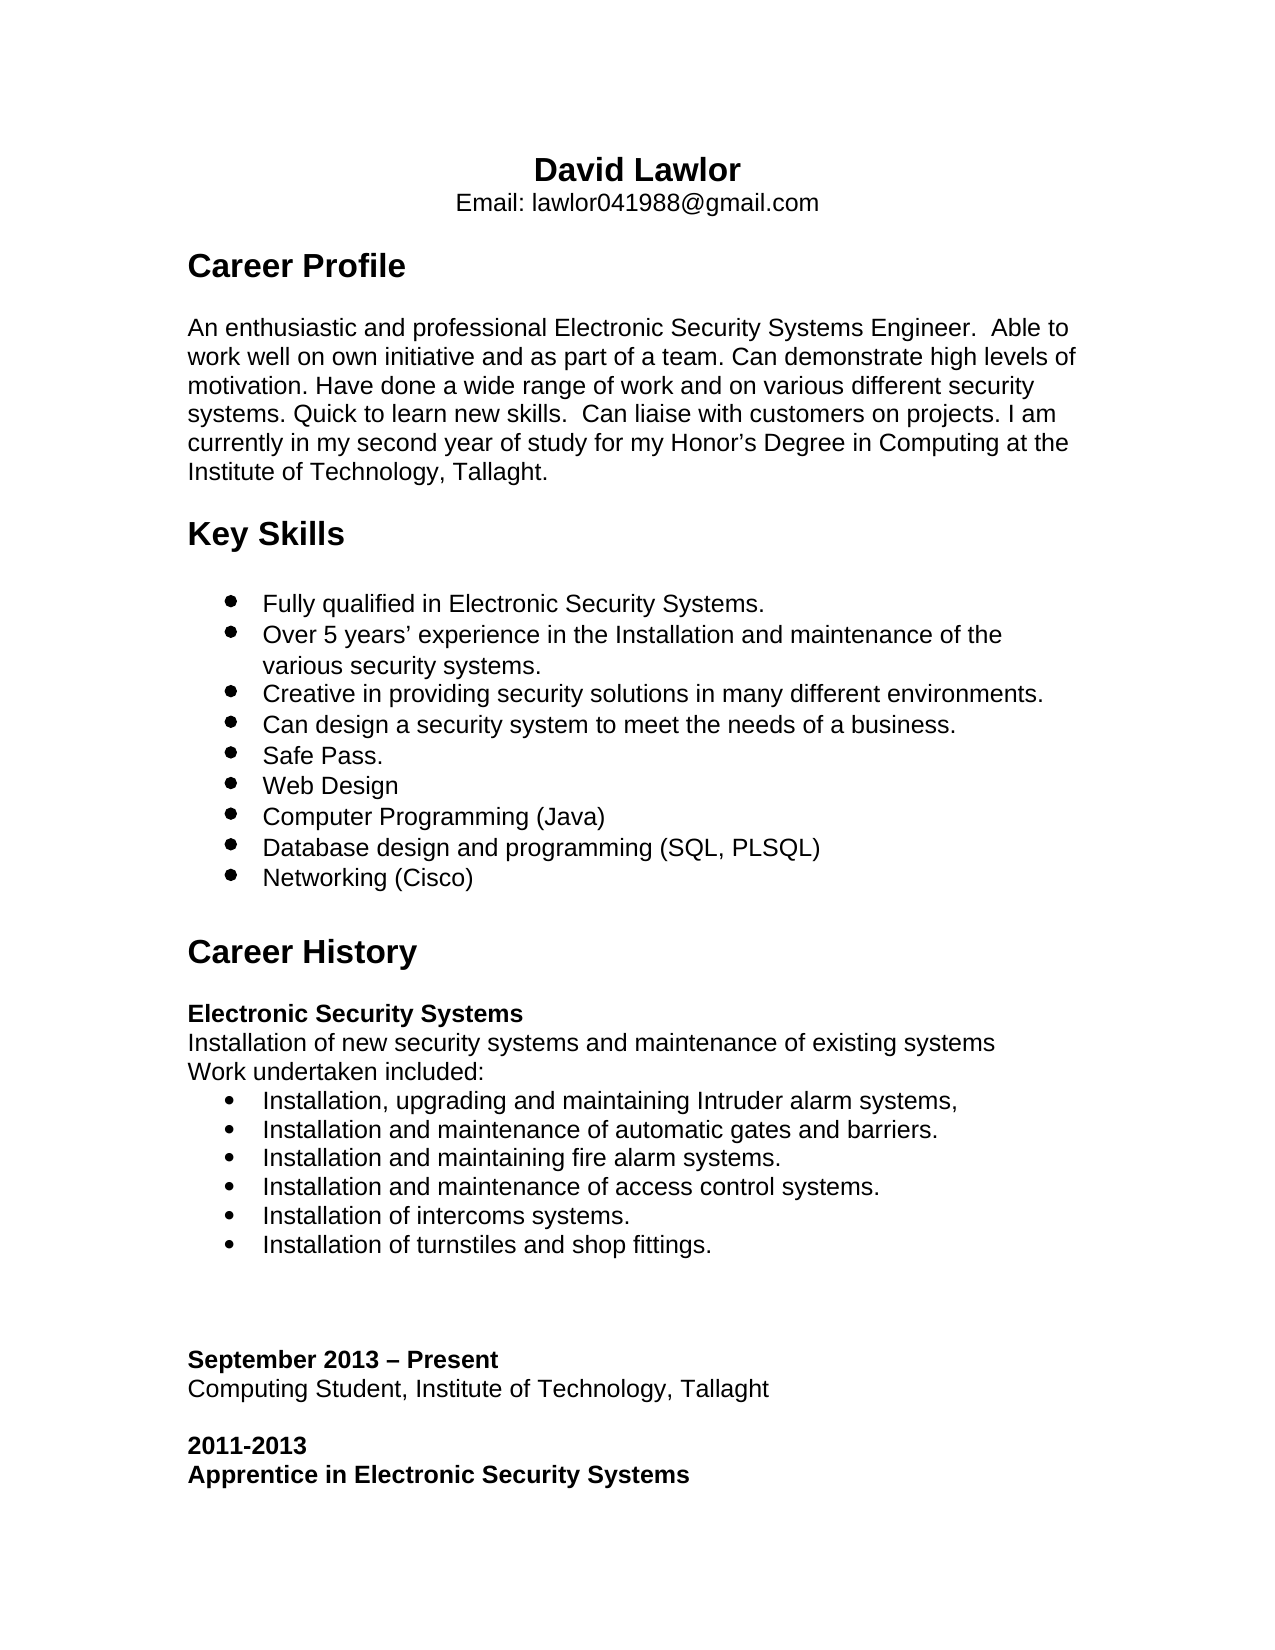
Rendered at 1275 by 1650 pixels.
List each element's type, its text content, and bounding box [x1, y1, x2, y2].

list Installation, upgrading and maintaining Intruder alarm systems, [225, 1086, 1087, 1114]
list Database design and programming (SQL, PLSQL) [225, 833, 1087, 863]
list Installation and maintenance of access control systems. [225, 1172, 1087, 1201]
list Can design a security system to meet the needs of a business. [225, 710, 1087, 741]
list Over 5 years’ experience in the Installation and maintenance of the various security systems. [225, 620, 1087, 679]
list Networking (Cisco) [225, 863, 1087, 894]
text Installation of new security systems and maintenance of existing systems [187, 1028, 1087, 1057]
list Web Design [225, 771, 1087, 802]
text 2011-2013 [187, 1431, 1087, 1460]
text An enthusiastic and professional Electronic Security Systems Engineer. Able to work well on own initiative and as part of a team. Can demonstrate high levels of motivation. Have done a wide range of work and on various different security systems. Quick to learn new skills. Can liaise with customers on projects. I am currently in my second year of study for my Honor’s Degree in Computing at the Institute of Technology, Tallaght. [187, 313, 1087, 486]
list Creative in providing security solutions in many different environments. [225, 679, 1087, 710]
list Fully qualified in Electronic Security Systems. [225, 582, 1087, 620]
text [187, 1460, 1087, 1489]
text Career History [187, 932, 1087, 971]
text Computing Student, Institute of Technology, Tallaght [187, 1374, 1087, 1403]
list Installation of intercoms systems. [225, 1201, 1087, 1230]
text September 2013 – Present [187, 1345, 1087, 1374]
list Installation and maintaining fire alarm systems. [225, 1143, 1087, 1172]
list Installation of turnstiles and shop fittings. [225, 1230, 1087, 1259]
list Safe Pass. [225, 741, 1087, 771]
list Computer Programming (Java) [225, 802, 1087, 833]
list Installation and maintenance of automatic gates and barriers. [225, 1114, 1087, 1143]
text Career Profile [187, 246, 1087, 284]
text Email: lawlor041988@gmail.com [187, 188, 1087, 217]
text Key Skills [187, 514, 1087, 553]
text Work undertaken included: [187, 1057, 1087, 1086]
text David Lawlor [187, 150, 1087, 188]
text Electronic Security Systems [187, 999, 1087, 1028]
